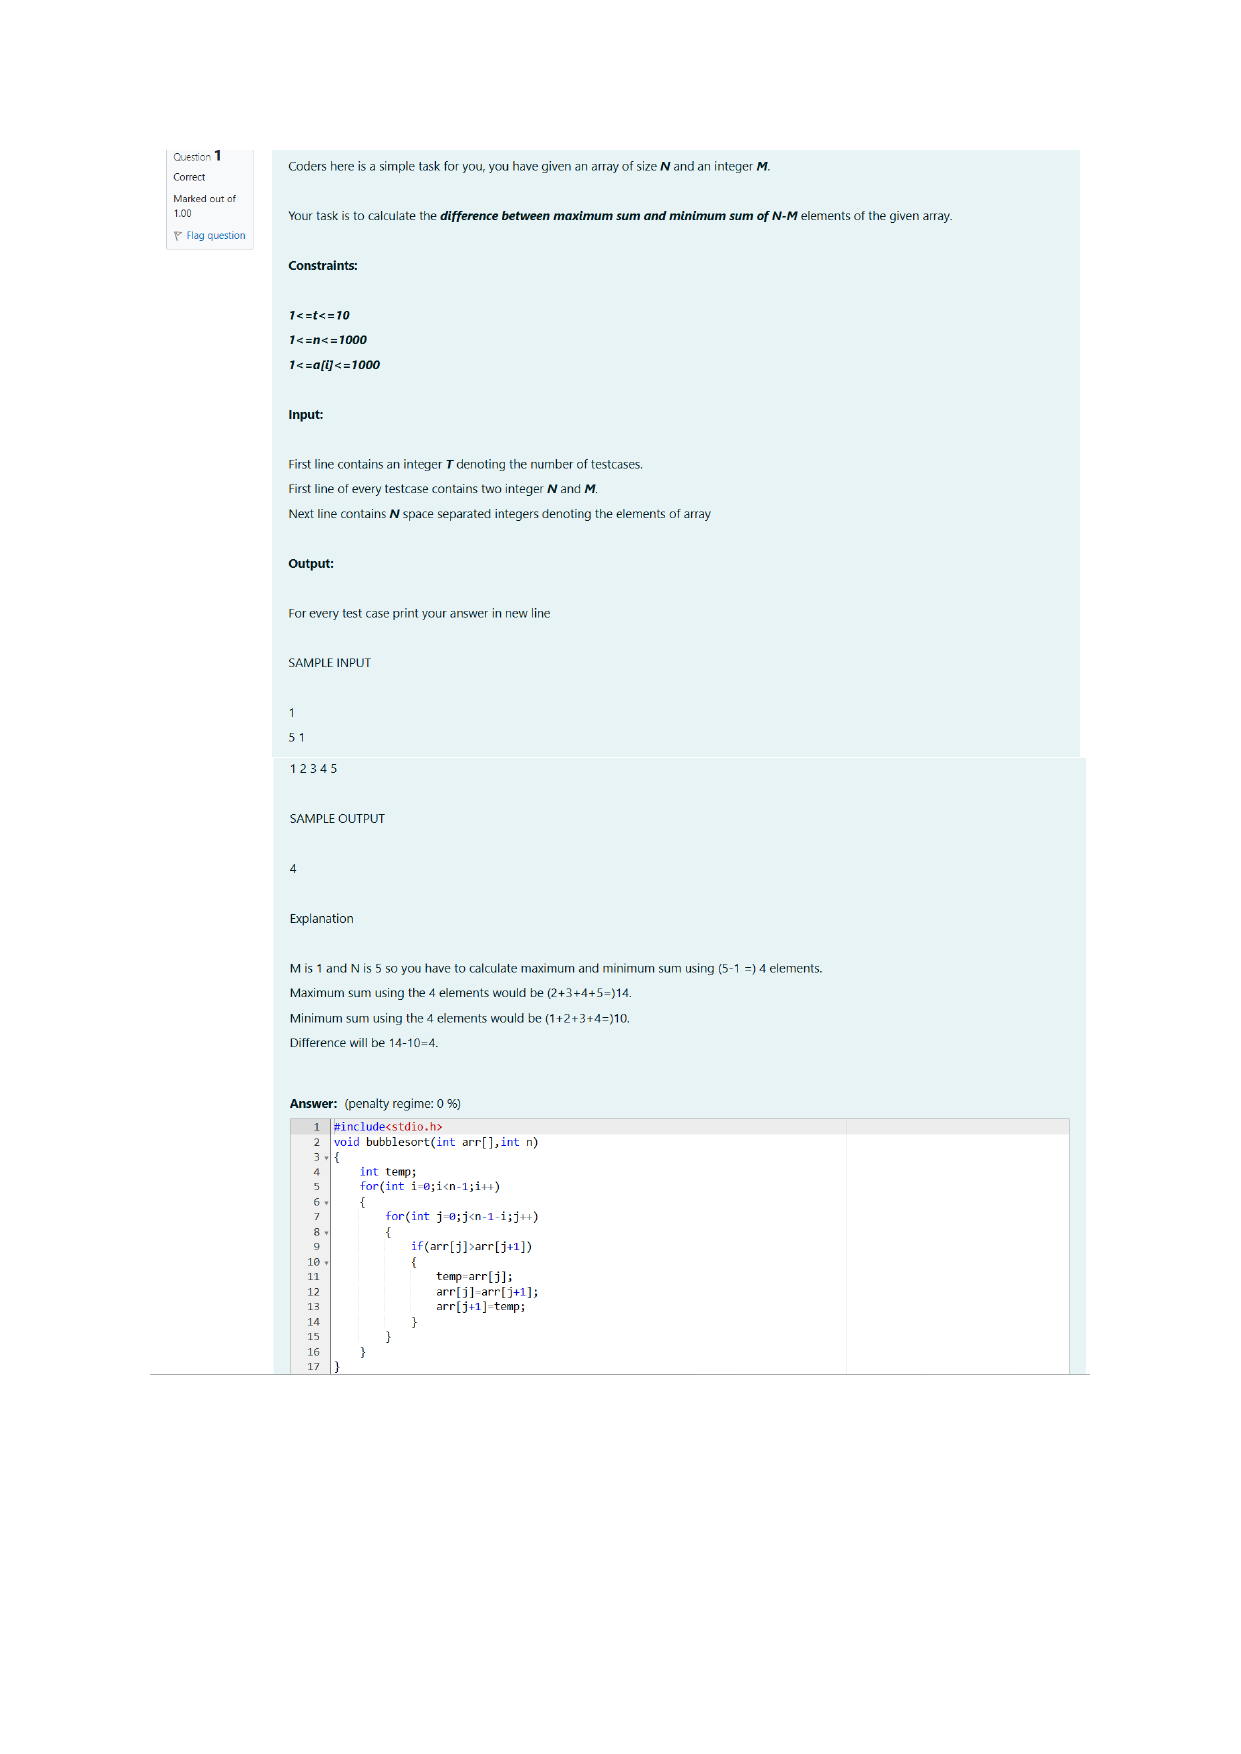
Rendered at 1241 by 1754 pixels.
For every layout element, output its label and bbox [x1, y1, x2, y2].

picture [150, 150, 1088, 757]
picture [150, 758, 1090, 1375]
